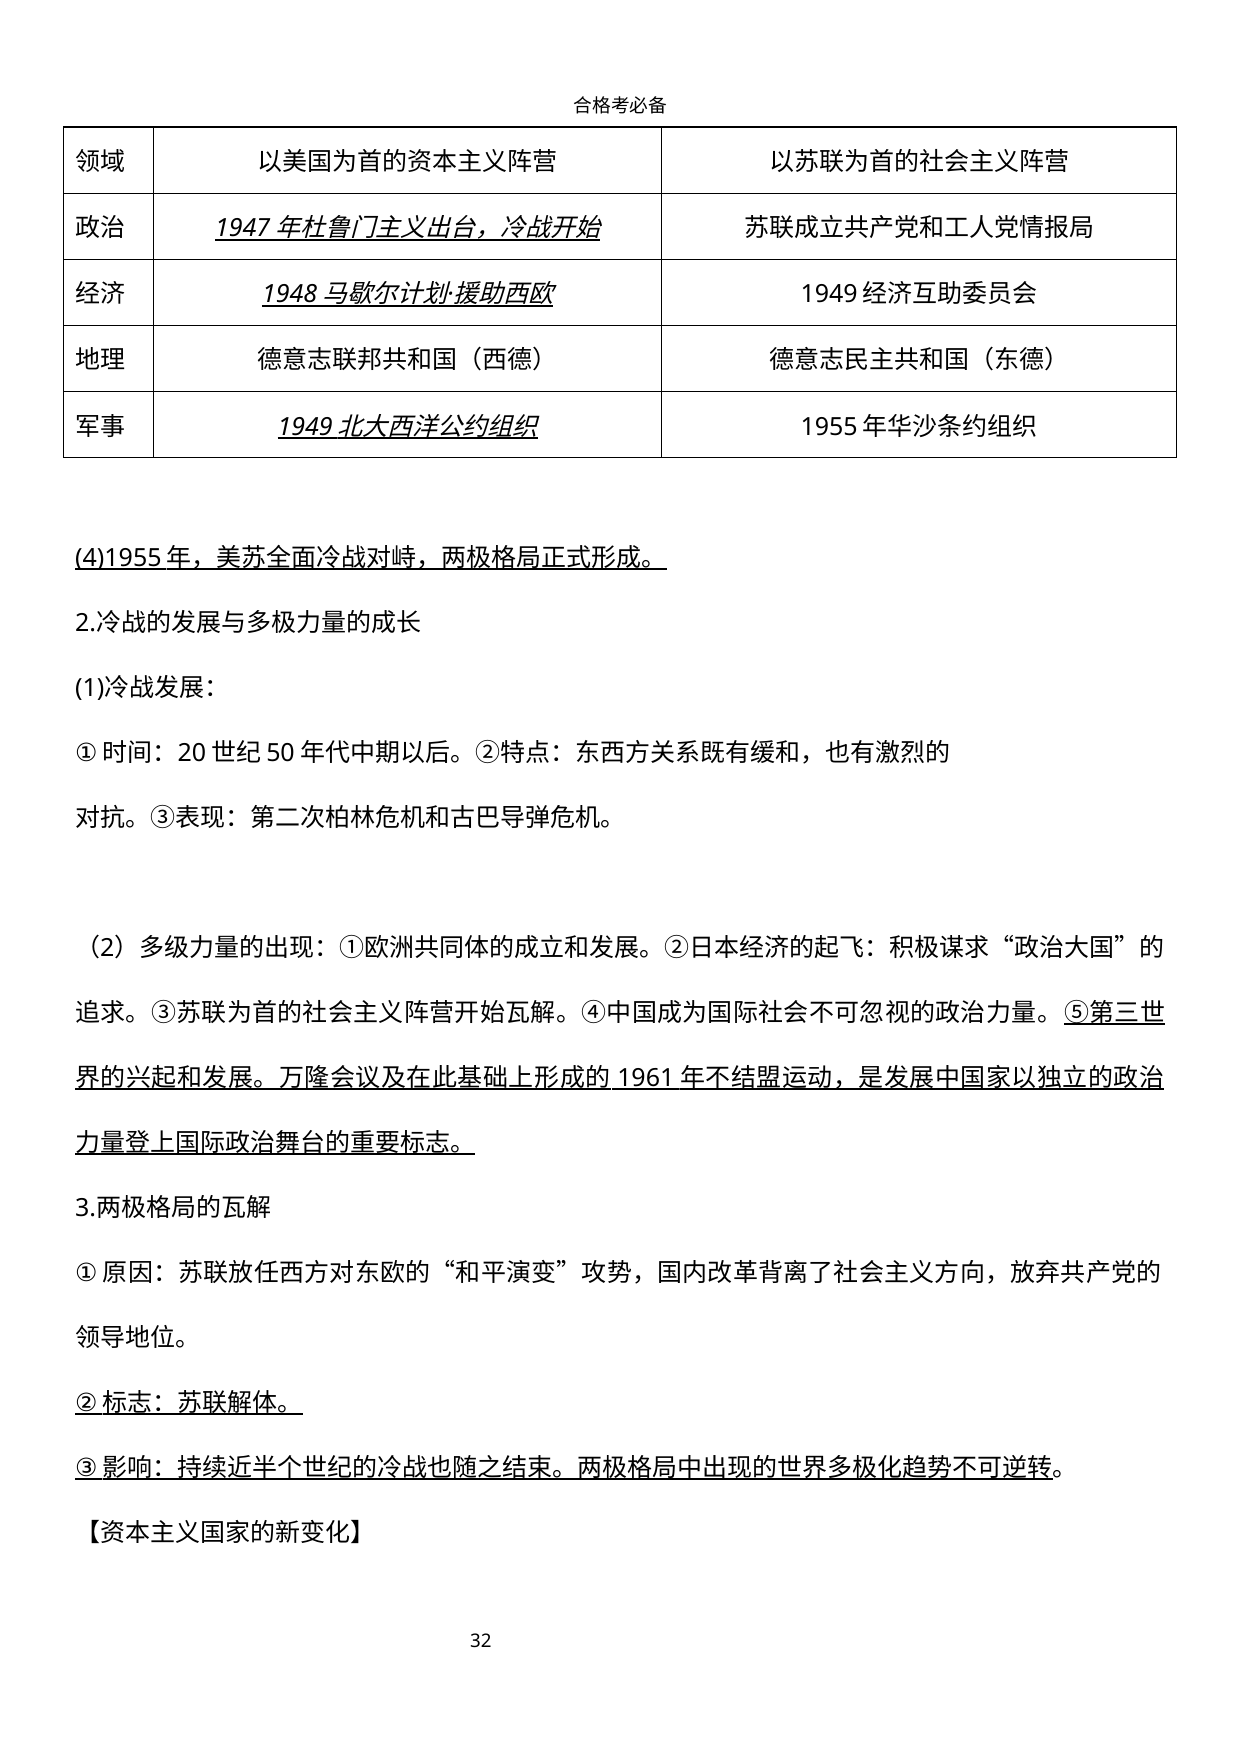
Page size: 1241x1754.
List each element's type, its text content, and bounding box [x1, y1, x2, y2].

list 对抗。③表现：第二次柏林危机和古巴导弹危机。 [75, 783, 1165, 848]
table_cell 军事 [64, 392, 153, 457]
list 【资本主义国家的新变化】 [75, 1498, 1165, 1563]
table_cell 政治 [64, 194, 153, 258]
list (1)冷战发展： [75, 653, 1165, 718]
table_cell 1949经济互助委员会 [662, 260, 1176, 324]
list 2.冷战的发展与多极力量的成长 [75, 588, 1165, 653]
table_cell 1948马歇尔计划·援助西欧 [154, 260, 661, 324]
table_header 领域 [64, 128, 153, 192]
table_header 以美国为首的资本主义阵营 [154, 128, 661, 192]
table_cell 1947年杜鲁门主义出台，冷战开始 [154, 194, 661, 258]
table_cell 1949北大西洋公约组织 [154, 392, 661, 457]
list ①时间：20世纪50年代中期以后。②特点：东西方关系既有缓和，也有激烈的 [75, 718, 1165, 783]
list ①原因：苏联放任西方对东欧的“和平演变”攻势，国内改革背离了社会主义方向，放弃共产党的领导地位。 [75, 1238, 1165, 1368]
list （2）多级力量的出现：①欧洲共同体的成立和发展。②日本经济的起飞：积极谋求“政治大国”的追求。③苏联为首的社会主义阵营开始瓦解。④中国成为国际社会不可忽视的政治力量。⑤第三世界的兴起和发展。万隆会议及在此基础上形成的1961年不结盟运动，是发展中国家以独立的政治力量登上国际政治舞台的重要标志。 [75, 913, 1165, 1173]
table_cell 德意志联邦共和国（西德） [154, 326, 661, 391]
list (4)1955年，美苏全面冷战对峙，两极格局正式形成。 [75, 523, 1165, 588]
list ②标志：苏联解体。 [75, 1368, 1165, 1433]
table_cell 经济 [64, 260, 153, 324]
table_cell 1955年华沙条约组织 [662, 392, 1176, 457]
list 3.两极格局的瓦解 [75, 1173, 1165, 1238]
table_cell 地理 [64, 326, 153, 391]
list ③影响：持续近半个世纪的冷战也随之结束。两极格局中出现的世界多极化趋势不可逆转。 [75, 1433, 1165, 1498]
table_cell 苏联成立共产党和工人党情报局 [662, 194, 1176, 258]
table_header 以苏联为首的社会主义阵营 [662, 128, 1176, 192]
table_cell 德意志民主共和国（东德） [662, 326, 1176, 391]
